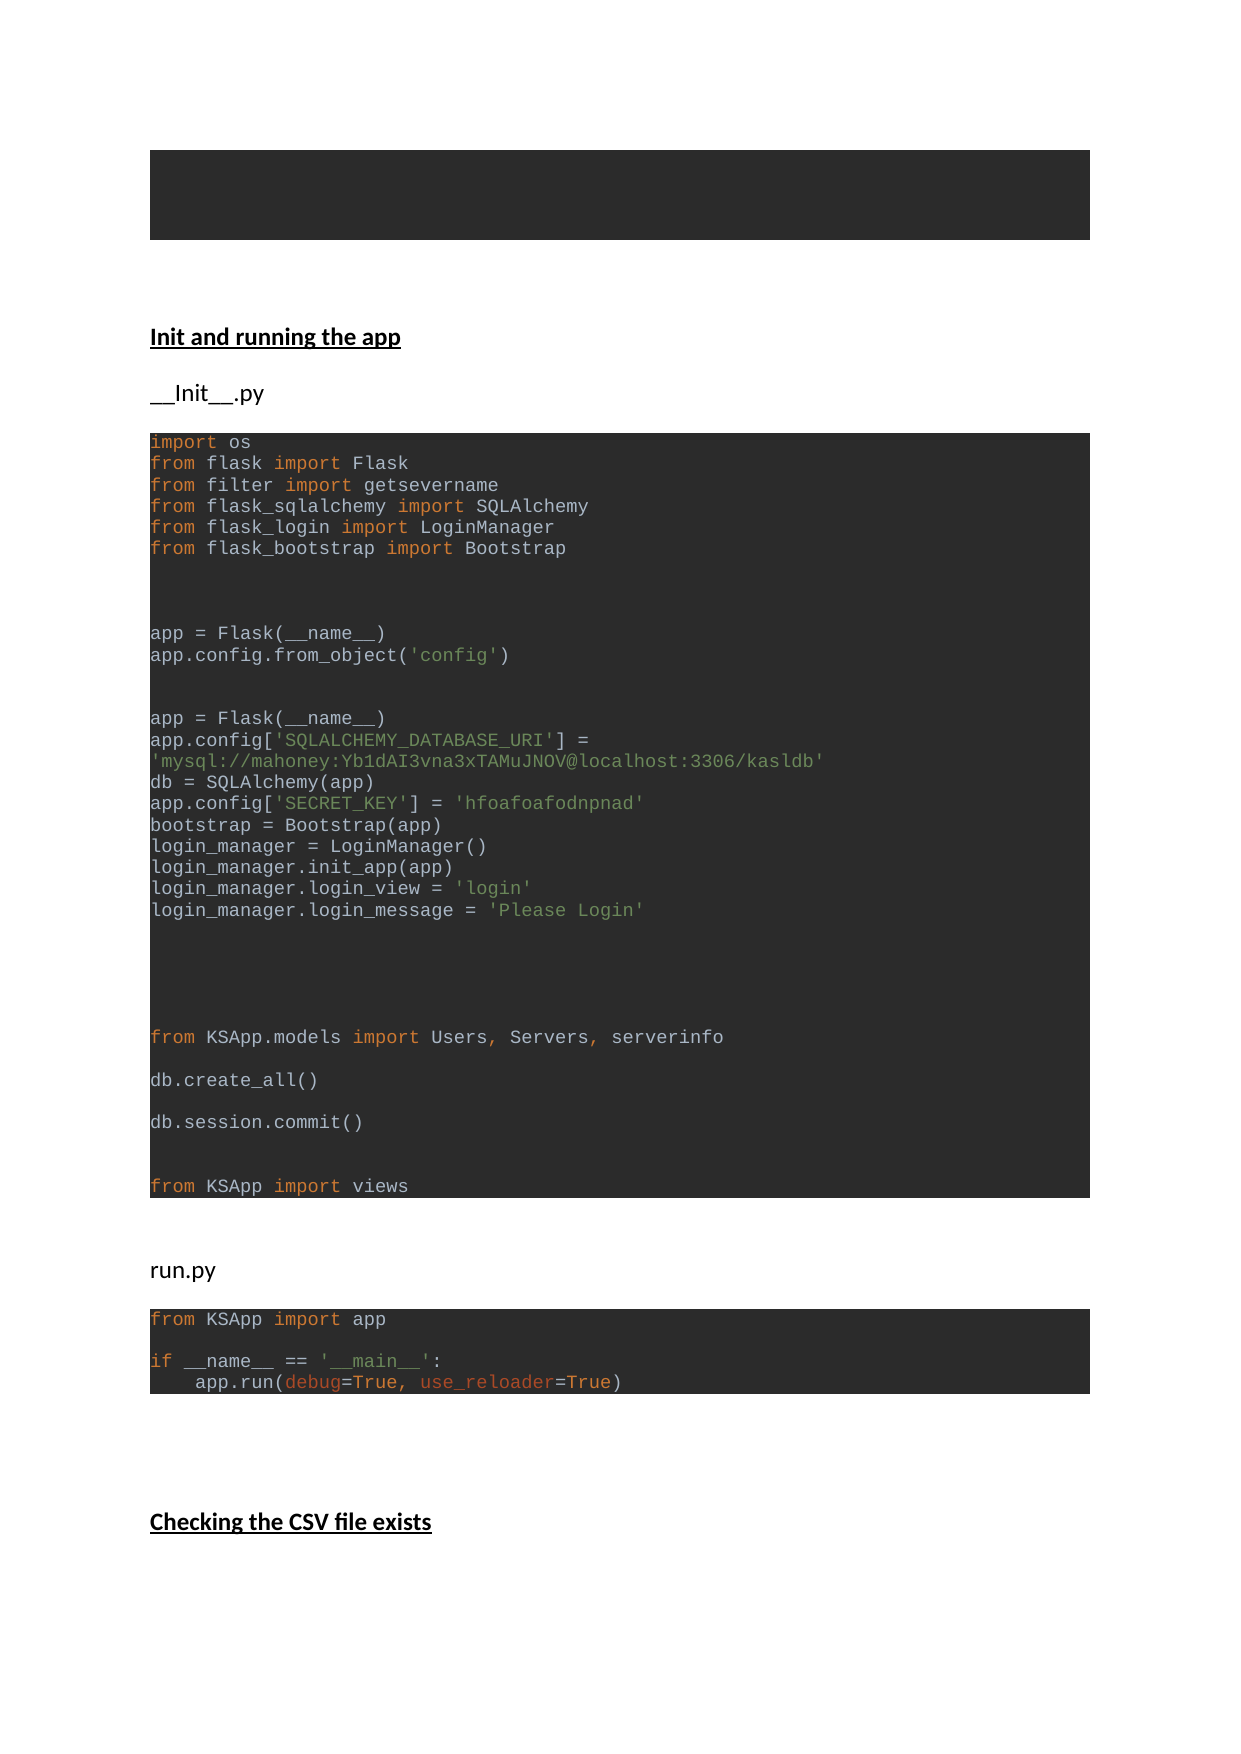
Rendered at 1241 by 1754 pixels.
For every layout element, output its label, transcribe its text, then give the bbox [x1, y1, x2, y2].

text from KSApp import app if __name__ == '__main__': app.run(debug=True, use_reloader=True) [150, 1309, 1090, 1394]
text import os from flask import Flask from filter import getsevername from flask_sqlalchemy import SQLAlchemy from flask_login import LoginManager from flask_bootstrap import Bootstrap app = Flask(__name__) app.config.from_object('config') app = Flask(__name__) app.config['SQLALCHEMY_DATABASE_URI'] = 'mysql://mahoney:Yb1dAI3vna3xTAMuJNOV@localhost:3306/kasldb' db = SQLAlchemy(app) app.config['SECRET_KEY'] = 'hfoafoafodnpnad' bootstrap = Bootstrap(app) login_manager = LoginManager() login_manager.init_app(app) login_manager.login_view = 'login' login_manager.login_message = 'Please Login' from KSApp.models import Users, Servers, serverinfo db.create_all() db.session.commit() from KSApp import views [150, 433, 1090, 1198]
text __Init__.py [150, 377, 1090, 408]
text Init and running the app [150, 321, 1090, 352]
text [150, 150, 1090, 240]
text Checking the CSV file exists [150, 1506, 1090, 1537]
text run.py [150, 1254, 1090, 1284]
